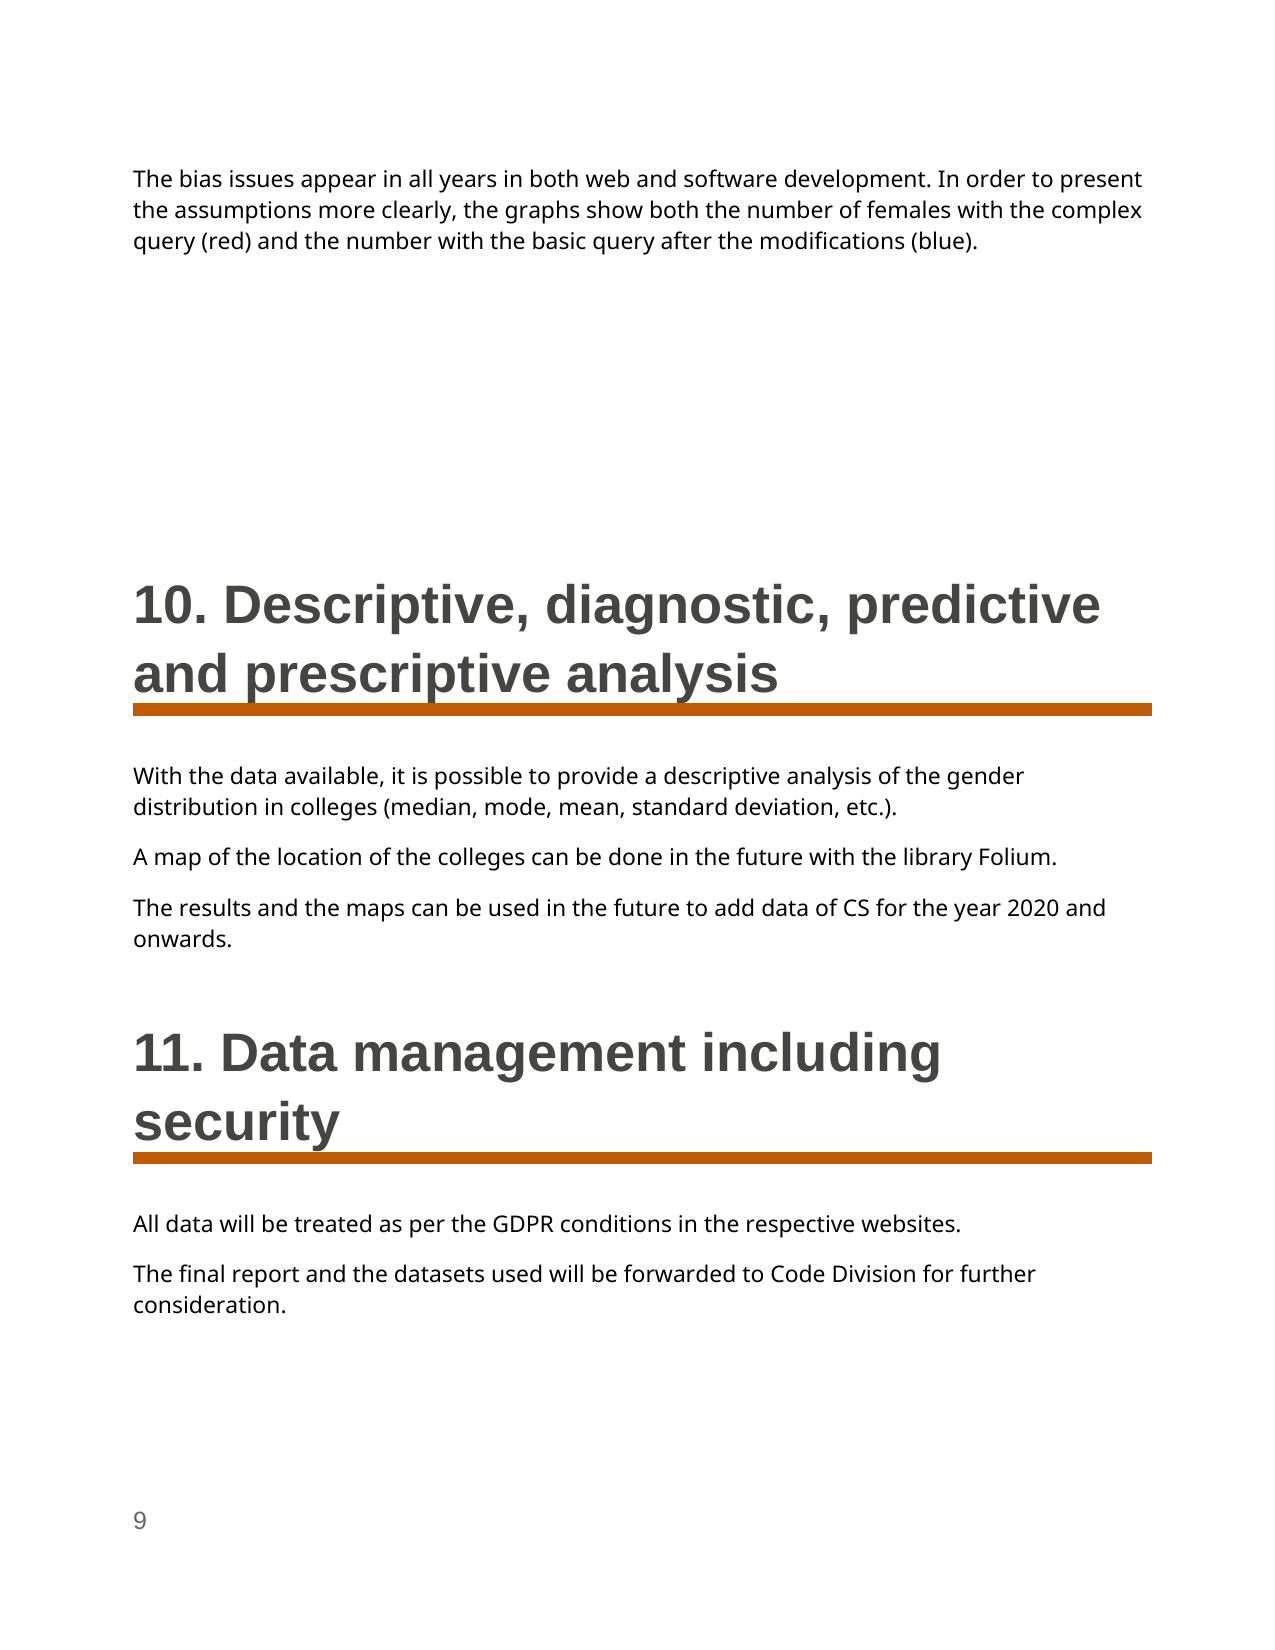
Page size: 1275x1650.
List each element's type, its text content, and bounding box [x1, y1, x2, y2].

text 11. Data management including security [133, 1021, 1152, 1152]
text With the data available, it is possible to provide a descriptive analysis of the gender distribution in colleges (median, mode, mean, standard deviation, etc.). [133, 760, 1152, 822]
text A map of the location of the colleges can be done in the future with the library Folium. [133, 841, 1152, 872]
text The bias issues appear in all years in both web and software development. In order to present the assumptions more clearly, the graphs show both the number of females with the complex query (red) and the number with the basic query after the modifications (blue). [133, 163, 1152, 257]
text All data will be treated as per the GDPR conditions in the respective websites. [133, 1208, 1152, 1239]
text The results and the maps can be used in the future to add data of CS for the year 2020 and onwards. [133, 892, 1152, 954]
text 10. Descriptive, diagnostic, predictive and prescriptive analysis [133, 573, 1152, 703]
text The final report and the datasets used will be forwarded to Code Division for further consideration. [133, 1258, 1152, 1321]
